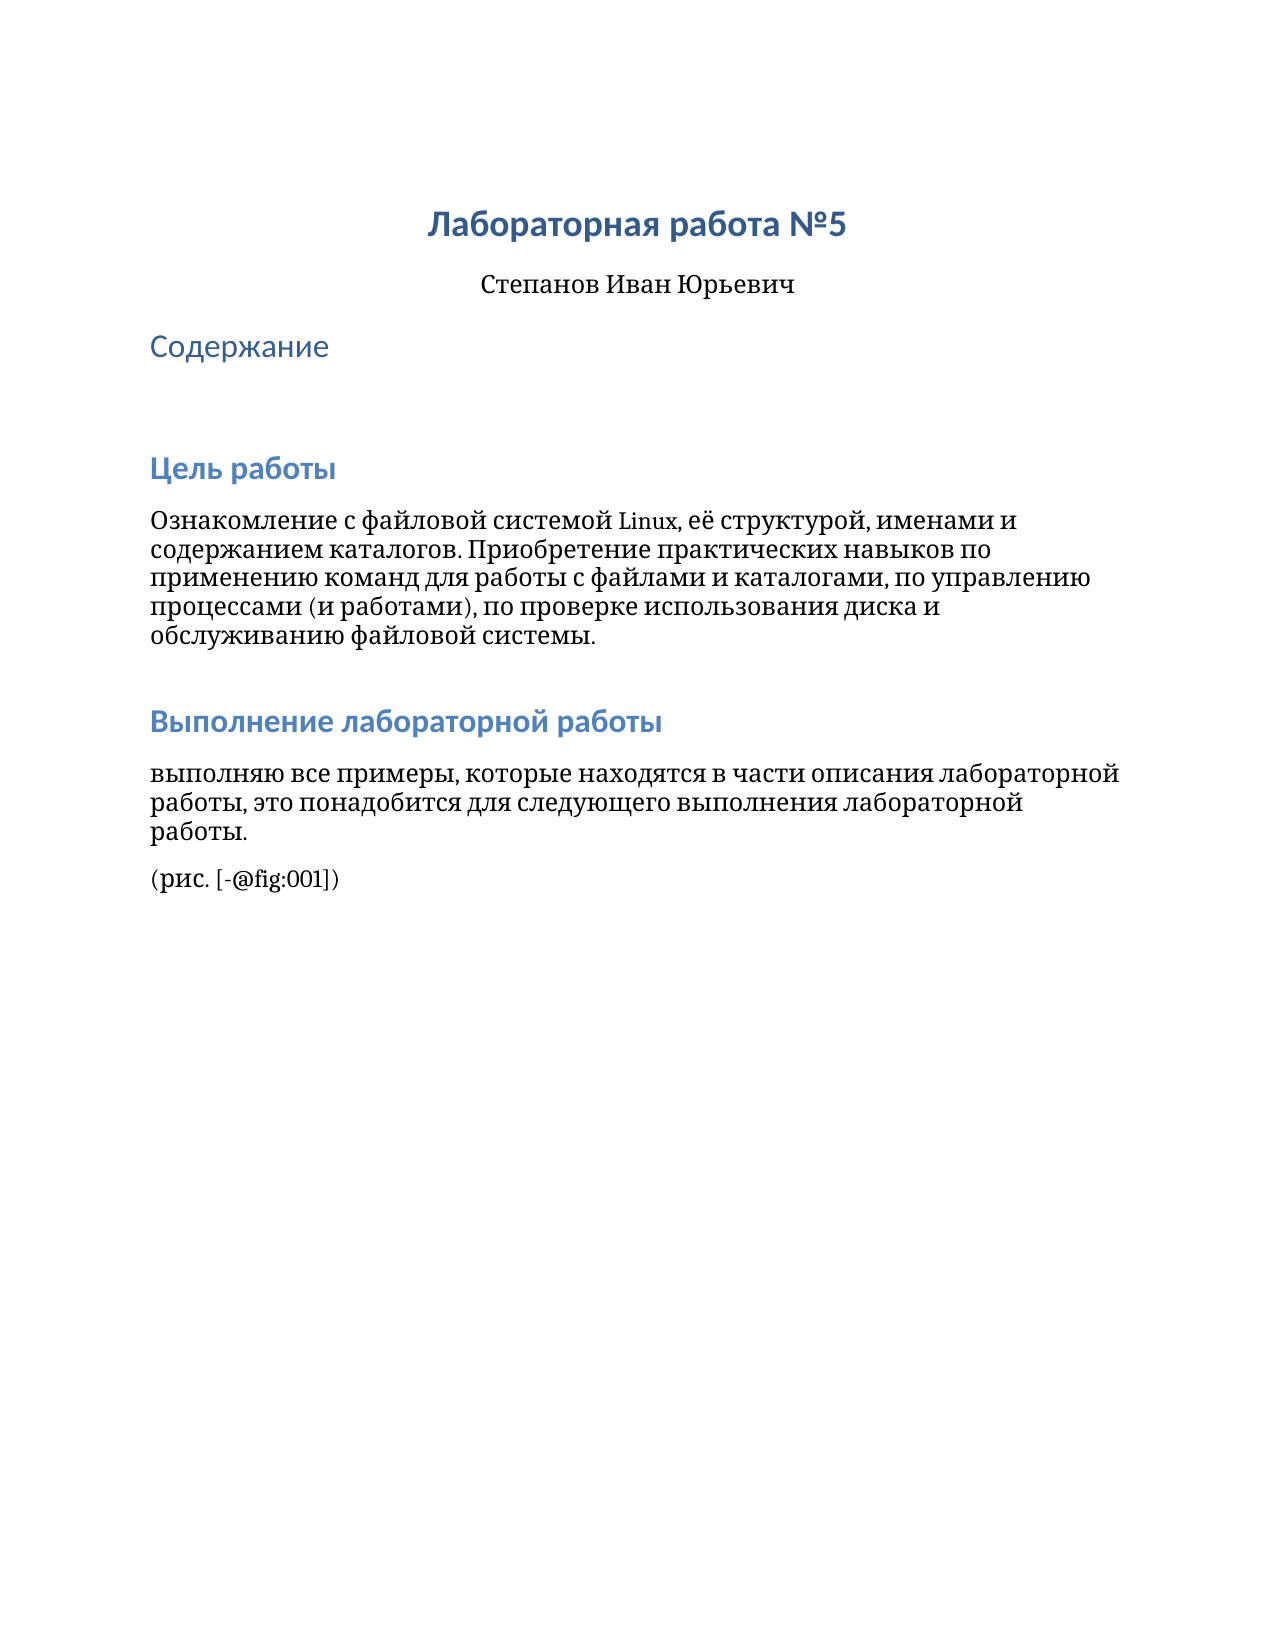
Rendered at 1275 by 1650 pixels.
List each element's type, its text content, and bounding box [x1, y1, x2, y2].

subtitle Выполнение лабораторной работы [150, 701, 1125, 741]
subtitle Цель работы [150, 447, 1125, 488]
text (рис. [-@fig:001]) [150, 865, 1125, 894]
text Степанов Иван Юрьевич [150, 271, 1125, 299]
text Ознакомление с файловой системой Linux, её структурой, именами и содержанием каталогов. Приобретение практических навыков по применению команд для работы с файлами и каталогами, по управлению процессами (и работами), по проверке использования диска и обслуживанию файловой системы. [150, 507, 1125, 651]
text выполняю все примеры, которые находятся в части описания лабораторной работы, это понадобится для следующего выполнения лабораторной работы. [150, 760, 1125, 846]
title Лабораторная работа №5 [150, 200, 1125, 246]
